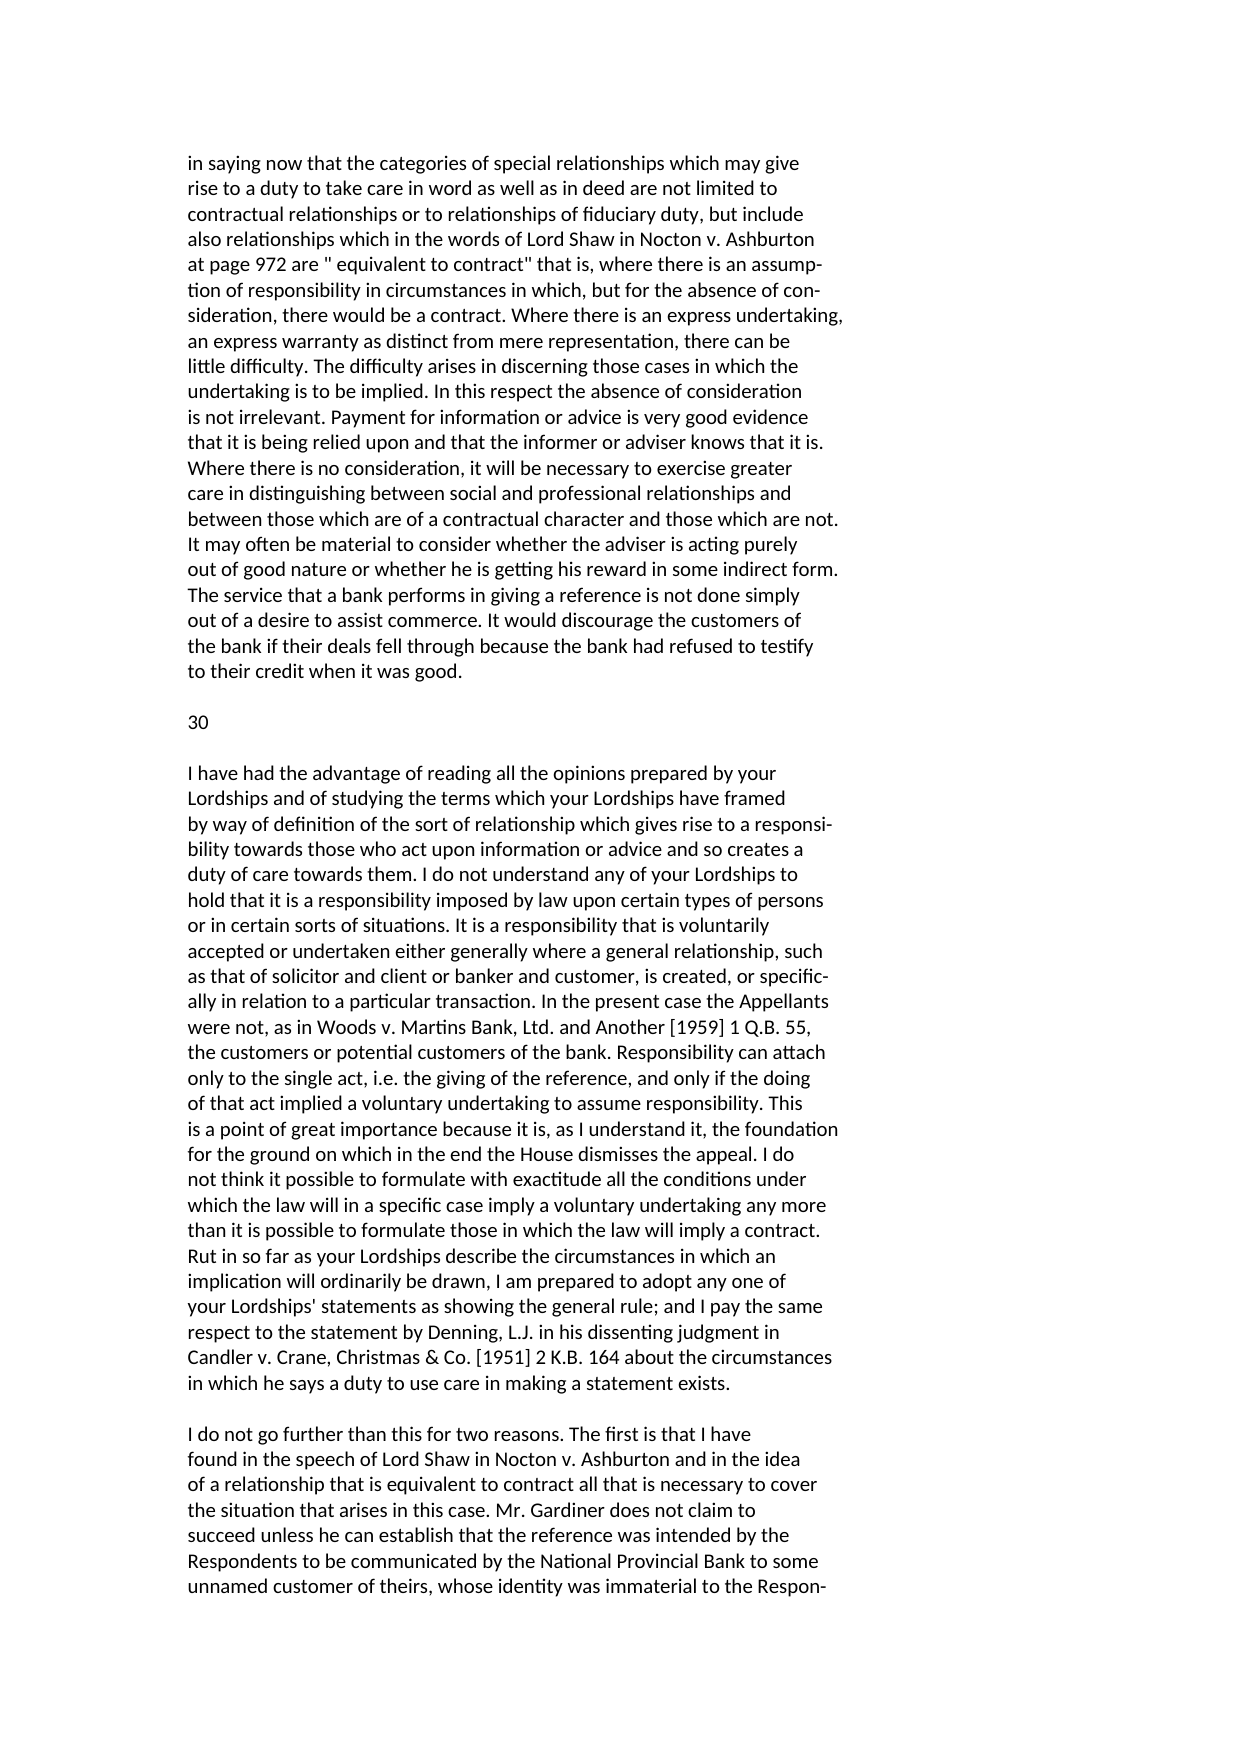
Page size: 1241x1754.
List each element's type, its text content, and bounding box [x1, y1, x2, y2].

text between those which are of a contractual character and those which are not. [187, 506, 1053, 531]
text to their credit when it was good. [187, 658, 1053, 684]
text only to the single act, i.e. the giving of the reference, and only if the doing [187, 1065, 1053, 1090]
text found in the speech of Lord Shaw in Nocton v. Ashburton and in the idea [187, 1446, 1053, 1472]
text undertaking is to be implied. In this respect the absence of consideration [187, 379, 1053, 404]
text implication will ordinarily be drawn, I am prepared to adopt any one of [187, 1268, 1053, 1294]
text out of good nature or whether he is getting his reward in some indirect form. [187, 557, 1053, 582]
text Respondents to be communicated by the National Provincial Bank to some [187, 1548, 1053, 1573]
text Lordships and of studying the terms which your Lordships have framed [187, 785, 1053, 811]
text which the law will in a specific case imply a voluntary undertaking any more [187, 1192, 1053, 1217]
text ally in relation to a particular transaction. In the present case the Appellants [187, 989, 1053, 1014]
text the situation that arises in this case. Mr. Gardiner does not claim to [187, 1497, 1053, 1522]
text rise to a duty to take care in word as well as in deed are not limited to [187, 175, 1053, 201]
text not think it possible to formulate with exactitude all the conditions under [187, 1167, 1053, 1192]
text than it is possible to formulate those in which the law will imply a contract. [187, 1217, 1053, 1243]
text contractual relationships or to relationships of fiduciary duty, but include [187, 201, 1053, 226]
text succeed unless he can establish that the reference was intended by the [187, 1522, 1053, 1548]
text out of a desire to assist commerce. It would discourage the customers of [187, 607, 1053, 633]
text as that of solicitor and client or banker and customer, is created, or specific- [187, 963, 1053, 989]
text unnamed customer of theirs, whose identity was immaterial to the Respon- [187, 1573, 1053, 1599]
text an express warranty as distinct from mere representation, there can be [187, 328, 1053, 353]
text of a relationship that is equivalent to contract all that is necessary to cover [187, 1472, 1053, 1497]
text is a point of great importance because it is, as I understand it, the foundation [187, 1116, 1053, 1141]
text at page 972 are " equivalent to contract" that is, where there is an assump- [187, 252, 1053, 277]
text It may often be material to consider whether the adviser is acting purely [187, 531, 1053, 557]
text I do not go further than this for two reasons. The first is that I have [187, 1421, 1053, 1446]
text I have had the advantage of reading all the opinions prepared by your [187, 760, 1053, 785]
text little difficulty. The difficulty arises in discerning those cases in which the [187, 353, 1053, 379]
text hold that it is a responsibility imposed by law upon certain types of persons [187, 887, 1053, 912]
text the customers or potential customers of the bank. Responsibility can attach [187, 1039, 1053, 1065]
text respect to the statement by Denning, L.J. in his dissenting judgment in [187, 1319, 1053, 1344]
text Rut in so far as your Lordships describe the circumstances in which an [187, 1243, 1053, 1268]
text tion of responsibility in circumstances in which, but for the absence of con- [187, 277, 1053, 302]
text in saying now that the categories of special relationships which may give [187, 150, 1053, 175]
text for the ground on which in the end the House dismisses the appeal. I do [187, 1141, 1053, 1167]
text that it is being relied upon and that the informer or adviser knows that it is. [187, 429, 1053, 455]
text duty of care towards them. I do not understand any of your Lordships to [187, 862, 1053, 887]
text in which he says a duty to use care in making a statement exists. [187, 1370, 1053, 1395]
text or in certain sorts of situations. It is a responsibility that is voluntarily [187, 912, 1053, 938]
text were not, as in Woods v. Martins Bank, Ltd. and Another [1959] 1 Q.B. 55, [187, 1014, 1053, 1039]
text The service that a bank performs in giving a reference is not done simply [187, 582, 1053, 607]
text also relationships which in the words of Lord Shaw in Nocton v. Ashburton [187, 226, 1053, 252]
text care in distinguishing between social and professional relationships and [187, 480, 1053, 506]
text accepted or undertaken either generally where a general relationship, such [187, 938, 1053, 963]
text your Lordships' statements as showing the general rule; and I pay the same [187, 1294, 1053, 1319]
text 30 [187, 709, 1053, 734]
text is not irrelevant. Payment for information or advice is very good evidence [187, 404, 1053, 429]
text by way of definition of the sort of relationship which gives rise to a responsi- [187, 811, 1053, 836]
text Candler v. Crane, Christmas & Co. [1951] 2 K.B. 164 about the circumstances [187, 1344, 1053, 1370]
text of that act implied a voluntary undertaking to assume responsibility. This [187, 1090, 1053, 1116]
text sideration, there would be a contract. Where there is an express undertaking, [187, 302, 1053, 328]
text the bank if their deals fell through because the bank had refused to testify [187, 633, 1053, 658]
text bility towards those who act upon information or advice and so creates a [187, 836, 1053, 862]
text Where there is no consideration, it will be necessary to exercise greater [187, 455, 1053, 480]
